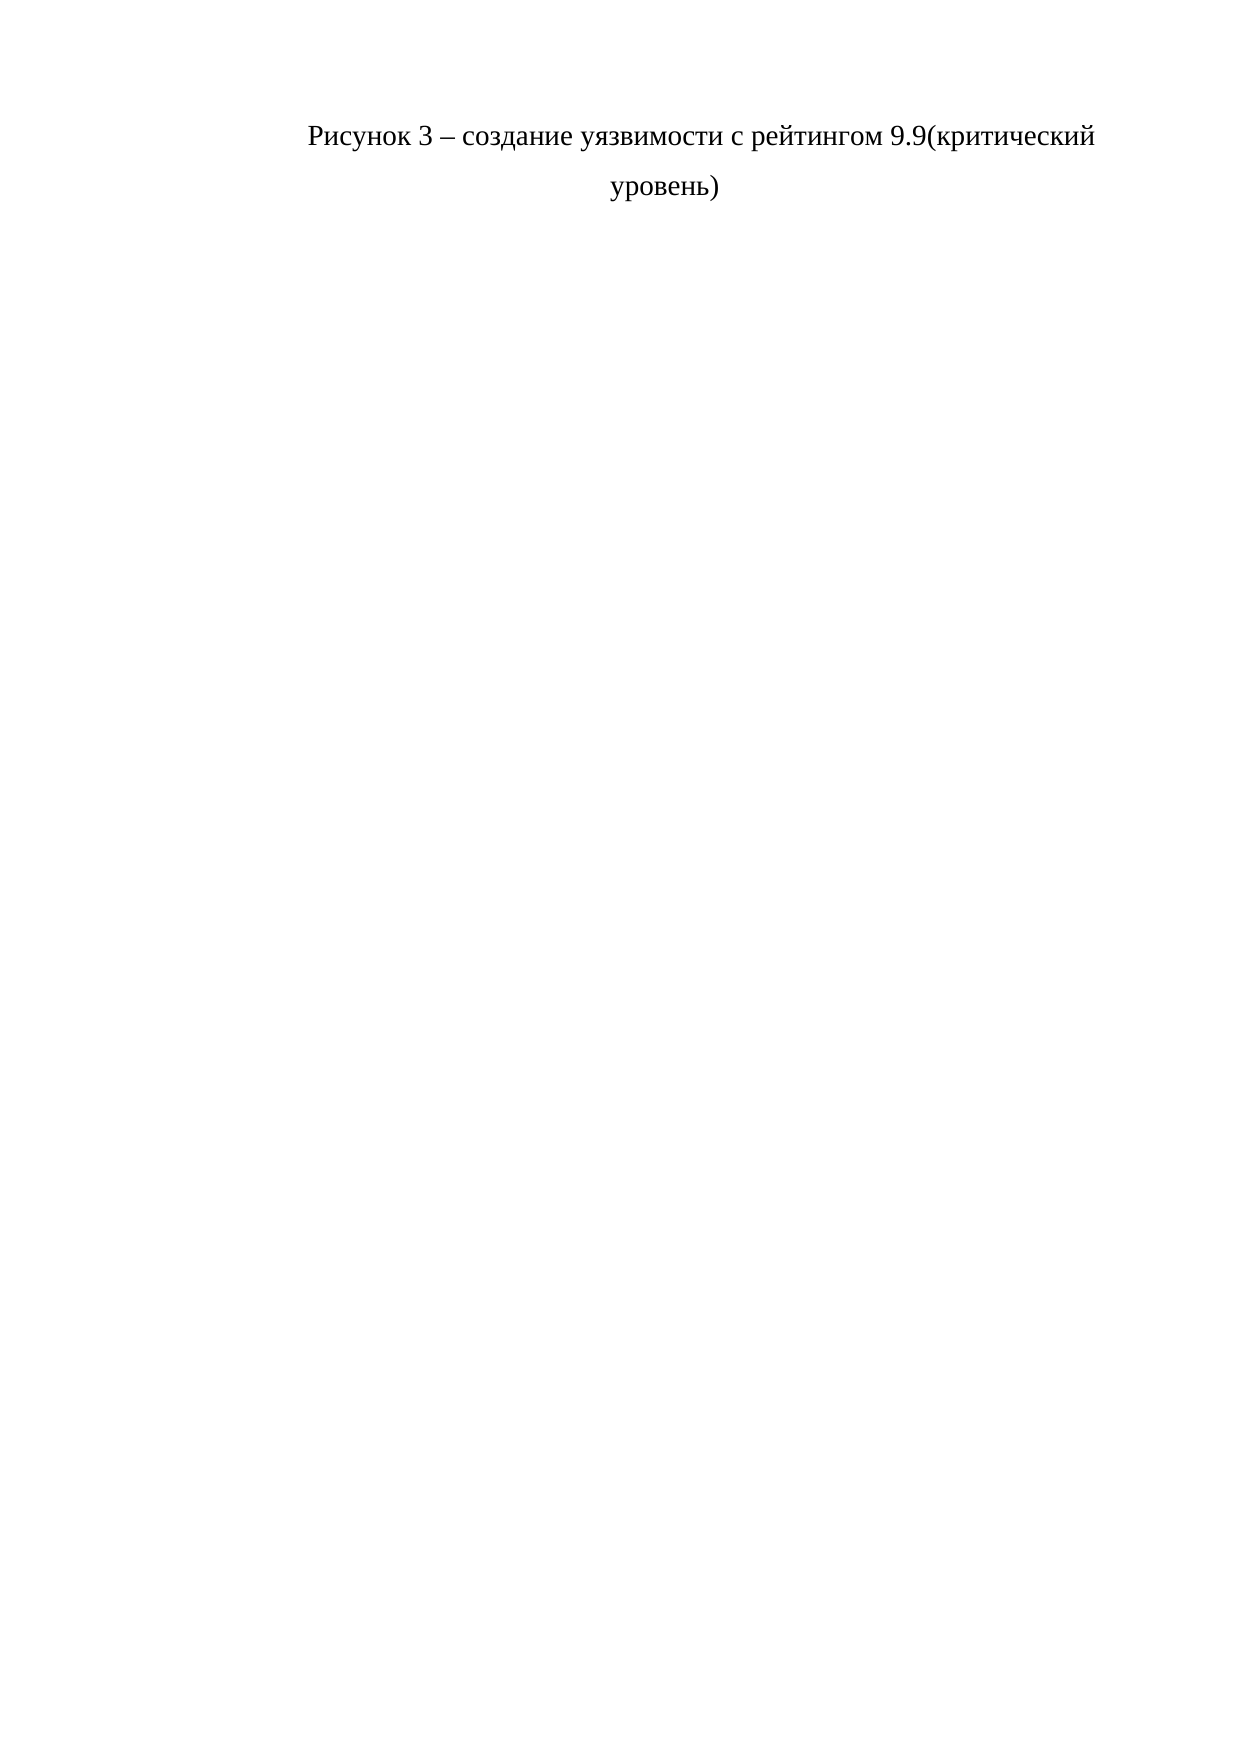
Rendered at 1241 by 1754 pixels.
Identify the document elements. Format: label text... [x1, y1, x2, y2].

text Рисунок 3 – создание уязвимости с рейтингом 9.9(критический уровень) [177, 118, 1152, 202]
